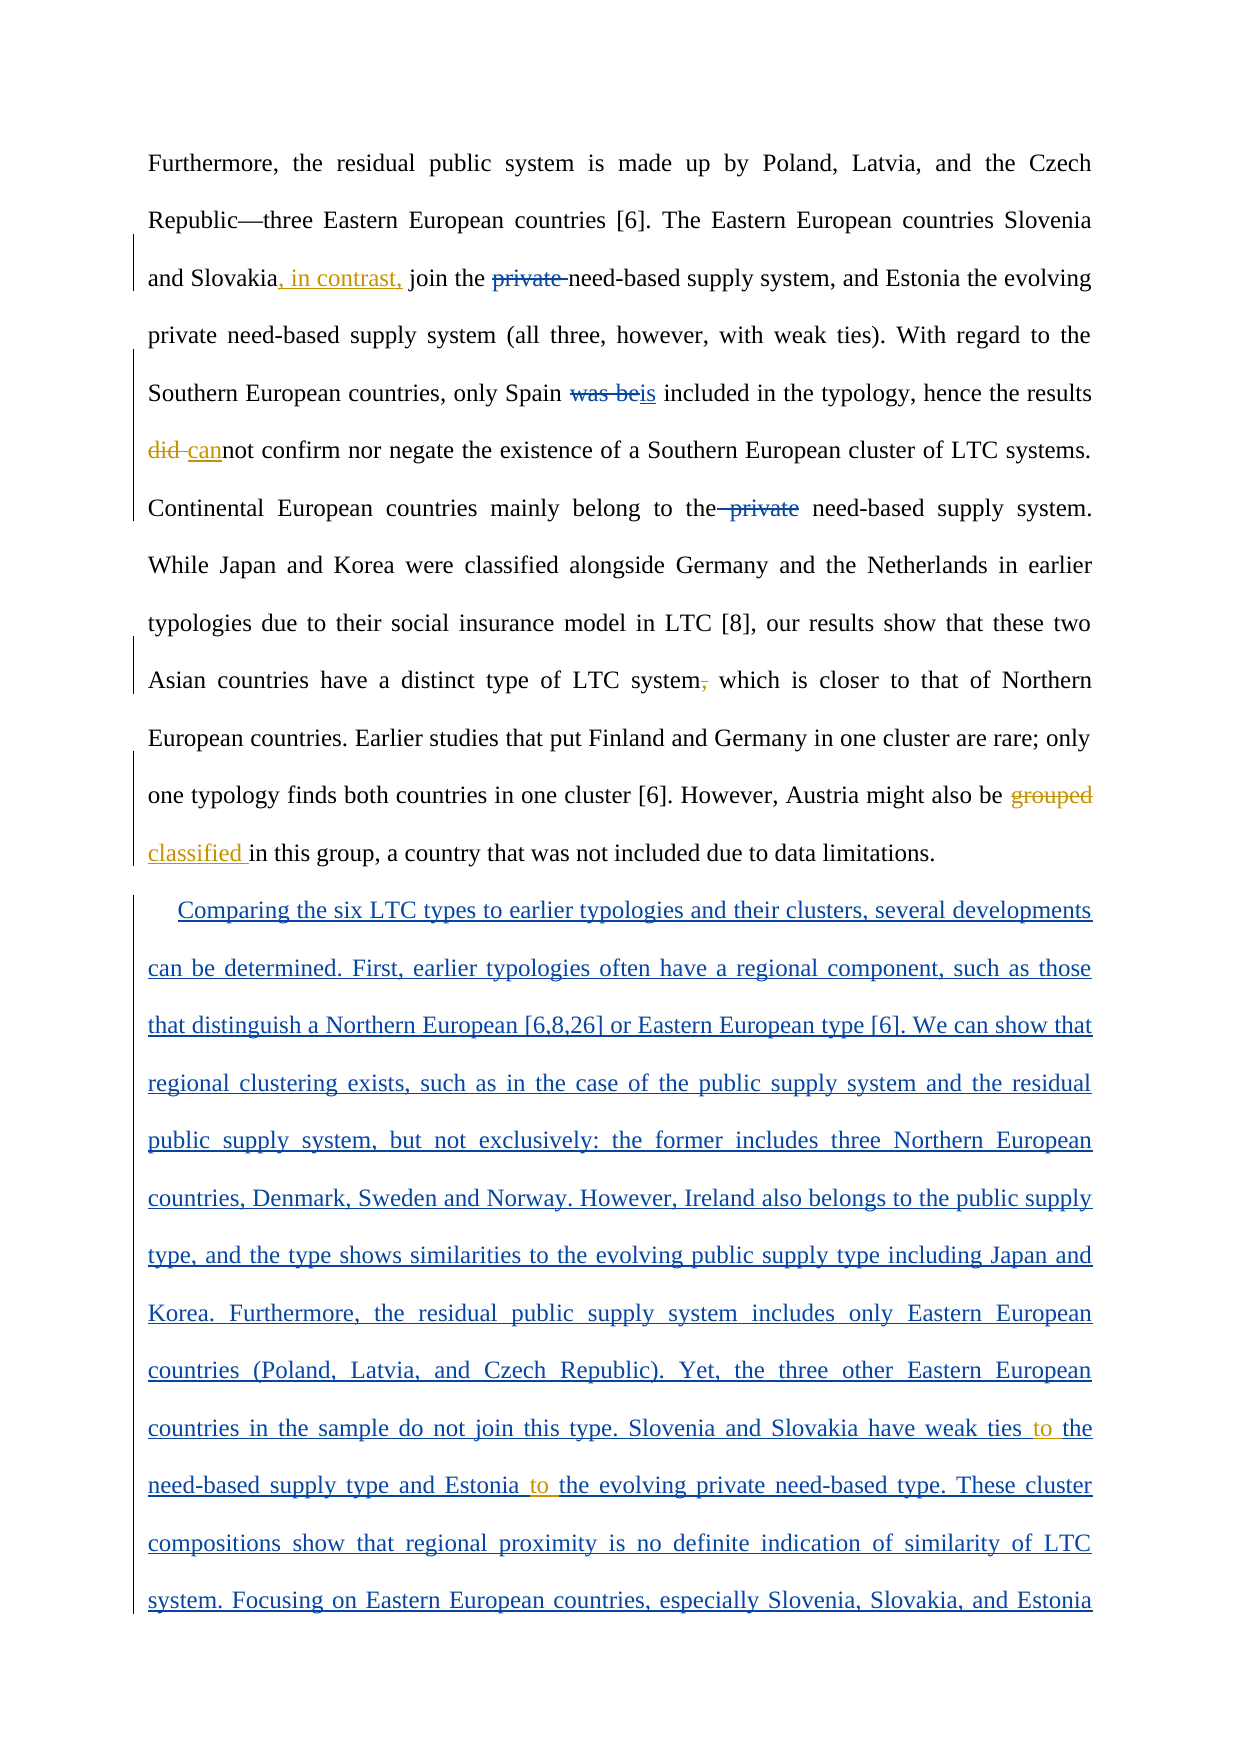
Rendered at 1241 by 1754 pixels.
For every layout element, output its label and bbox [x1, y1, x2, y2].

text [148, 148, 1093, 866]
